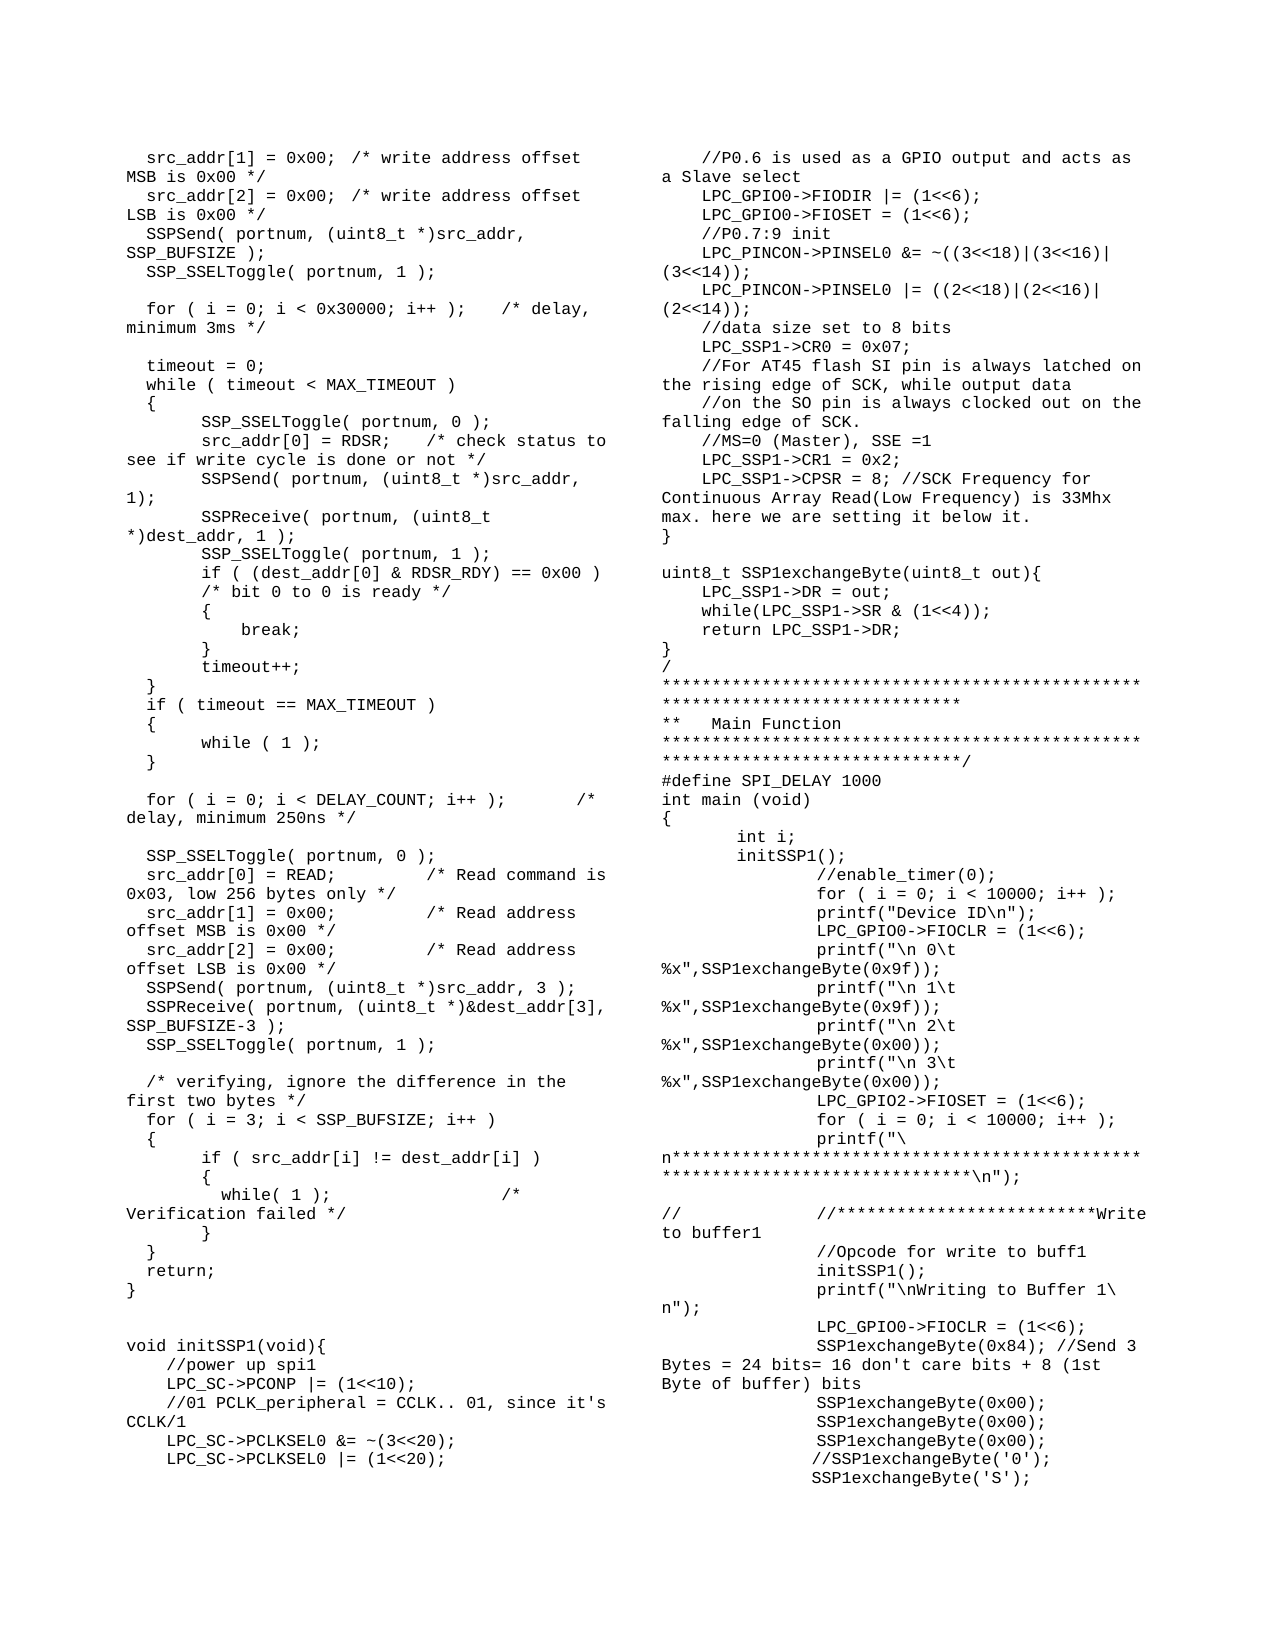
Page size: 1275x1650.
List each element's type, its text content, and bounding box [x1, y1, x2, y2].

text } [126, 1281, 613, 1300]
text LPC_SC->PCONP |= (1<<10); [126, 1376, 613, 1394]
text timeout = 0; [126, 357, 613, 376]
text uint8_t SSP1exchangeByte(uint8_t out){ [661, 565, 1149, 584]
text LPC_SC->PCLKSEL0 &= ~(3<<20); [126, 1432, 613, 1451]
text for ( i = 0; i < 10000; i++ ); [661, 885, 1149, 904]
text } [126, 1225, 613, 1243]
text void initSSP1(void){ [126, 1338, 613, 1357]
text printf("\n 3\t %x",SSP1exchangeByte(0x00)); [661, 1055, 1149, 1093]
text if ( timeout == MAX_TIMEOUT ) [126, 697, 613, 716]
text while(LPC_SSP1->SR & (1<<4)); [661, 602, 1149, 621]
text printf("\n 0\t %x",SSP1exchangeByte(0x9f)); [661, 942, 1149, 979]
text } [661, 527, 1149, 546]
text return; [126, 1262, 613, 1281]
text //P0.7:9 init [661, 225, 1149, 244]
text SSP_SSELToggle( portnum, 0 ); [126, 414, 613, 433]
text LPC_SSP1->CR1 = 0x2; [661, 452, 1149, 471]
text printf("\nWriting to Buffer 1\n"); [661, 1281, 1149, 1319]
text /* verifying, ignore the difference in the first two bytes */ [126, 1074, 613, 1112]
text //data size set to 8 bits [661, 320, 1149, 338]
text src_addr[2] = 0x00; /* write address offset LSB is 0x00 */ [126, 188, 613, 225]
text for ( i = 0; i < DELAY_COUNT; i++ ); /* delay, minimum 250ns */ [126, 791, 613, 829]
text SSPReceive( portnum, (uint8_t *)dest_addr, 1 ); [126, 508, 613, 546]
text { [661, 810, 1149, 829]
text SSP1exchangeByte(0x00); [661, 1413, 1149, 1432]
text int i; [661, 829, 1149, 848]
text LPC_GPIO0->FIODIR |= (1<<6); [661, 188, 1149, 207]
text LPC_SSP1->CR0 = 0x07; [661, 338, 1149, 357]
text //MS=0 (Master), SSE =1 [661, 433, 1149, 452]
text initSSP1(); [661, 848, 1149, 866]
text } [126, 1243, 613, 1262]
text //SSP1exchangeByte('0'); [661, 1451, 1149, 1470]
text #define SPI_DELAY 1000 [661, 772, 1149, 791]
text printf("\n******************************************************************************\n"); [661, 1130, 1149, 1187]
text src_addr[0] = RDSR; /* check status to see if write cycle is done or not */ [126, 433, 613, 471]
text LPC_SSP1->CPSR = 8; //SCK Frequency for Continuous Array Read(Low Frequency) is 33Mhx max. here we are setting it below it. [661, 471, 1149, 527]
text //01 PCLK_peripheral = CCLK.. 01, since it's CCLK/1 [126, 1394, 613, 1432]
text // //**************************Write to buffer1 [661, 1206, 1149, 1243]
text SSPSend( portnum, (uint8_t *)src_addr, 3 ); [126, 979, 613, 998]
text return LPC_SSP1->DR; [661, 621, 1149, 640]
text for ( i = 0; i < 10000; i++ ); [661, 1112, 1149, 1130]
text LPC_GPIO0->FIOSET = (1<<6); [661, 207, 1149, 225]
text { [126, 602, 613, 621]
text SSP1exchangeByte(0x00); [661, 1394, 1149, 1413]
text LPC_SC->PCLKSEL0 |= (1<<20); [126, 1451, 613, 1470]
text ******************************************************************************/ [661, 734, 1149, 772]
text } [126, 753, 613, 772]
text initSSP1(); [661, 1262, 1149, 1281]
text /****************************************************************************** [661, 659, 1149, 716]
text while( 1 ); /* Verification failed */ [126, 1187, 613, 1225]
text SSP_SSELToggle( portnum, 1 ); [126, 546, 613, 565]
text SSPSend( portnum, (uint8_t *)src_addr, SSP_BUFSIZE ); [126, 225, 613, 263]
text printf("\n 2\t %x",SSP1exchangeByte(0x00)); [661, 1017, 1149, 1055]
text LPC_GPIO0->FIOCLR = (1<<6); [661, 923, 1149, 942]
text { [126, 395, 613, 414]
text LPC_GPIO2->FIOSET = (1<<6); [661, 1093, 1149, 1112]
text LPC_GPIO0->FIOCLR = (1<<6); [661, 1319, 1149, 1338]
text } [126, 678, 613, 697]
text //Opcode for write to buff1 [661, 1243, 1149, 1262]
text } [126, 640, 613, 659]
text for ( i = 0; i < 0x30000; i++ ); /* delay, minimum 3ms */ [126, 301, 613, 338]
text SSPSend( portnum, (uint8_t *)src_addr, 1); [126, 471, 613, 508]
text SSP_SSELToggle( portnum, 0 ); [126, 848, 613, 866]
text break; [126, 621, 613, 640]
text LPC_SSP1->DR = out; [661, 584, 1149, 602]
text { [126, 1168, 613, 1187]
text src_addr[2] = 0x00; /* Read address offset LSB is 0x00 */ [126, 942, 613, 979]
text src_addr[1] = 0x00; /* Read address offset MSB is 0x00 */ [126, 904, 613, 942]
text SSP1exchangeByte(0x00); [661, 1432, 1149, 1451]
text printf("\n 1\t %x",SSP1exchangeByte(0x9f)); [661, 979, 1149, 1017]
text if ( src_addr[i] != dest_addr[i] ) [126, 1149, 613, 1168]
text } [661, 640, 1149, 659]
text //power up spi1 [126, 1357, 613, 1376]
text ** Main Function [661, 716, 1149, 734]
text printf("Device ID\n"); [661, 904, 1149, 923]
text src_addr[0] = READ; /* Read command is 0x03, low 256 bytes only */ [126, 866, 613, 904]
text { [126, 1130, 613, 1149]
text int main (void) [661, 791, 1149, 810]
text LPC_PINCON->PINSEL0 |= ((2<<18)|(2<<16)|(2<<14)); [661, 282, 1149, 320]
text SSP1exchangeByte(0x84); //Send 3 Bytes = 24 bits= 16 don't care bits + 8 (1st Byte of buffer) bits [661, 1338, 1149, 1394]
text src_addr[1] = 0x00; /* write address offset MSB is 0x00 */ [126, 150, 613, 188]
text SSPReceive( portnum, (uint8_t *)&dest_addr[3], SSP_BUFSIZE-3 ); [126, 998, 613, 1036]
text { [126, 716, 613, 734]
text SSP_SSELToggle( portnum, 1 ); [126, 263, 613, 282]
text if ( (dest_addr[0] & RDSR_RDY) == 0x00 ) /* bit 0 to 0 is ready */ [126, 565, 613, 602]
text //on the SO pin is always clocked out on the falling edge of SCK. [661, 395, 1149, 433]
text for ( i = 3; i < SSP_BUFSIZE; i++ ) [126, 1112, 613, 1130]
text timeout++; [126, 659, 613, 678]
text //For AT45 flash SI pin is always latched on the rising edge of SCK, while output data [661, 357, 1149, 395]
text //enable_timer(0); [661, 866, 1149, 885]
text LPC_PINCON->PINSEL0 &= ~((3<<18)|(3<<16)|(3<<14)); [661, 244, 1149, 282]
text //P0.6 is used as a GPIO output and acts as a Slave select [661, 150, 1149, 188]
text SSP_SSELToggle( portnum, 1 ); [126, 1036, 613, 1055]
text while ( 1 ); [126, 734, 613, 753]
text while ( timeout < MAX_TIMEOUT ) [126, 376, 613, 395]
text SSP1exchangeByte('S'); [661, 1470, 1149, 1489]
